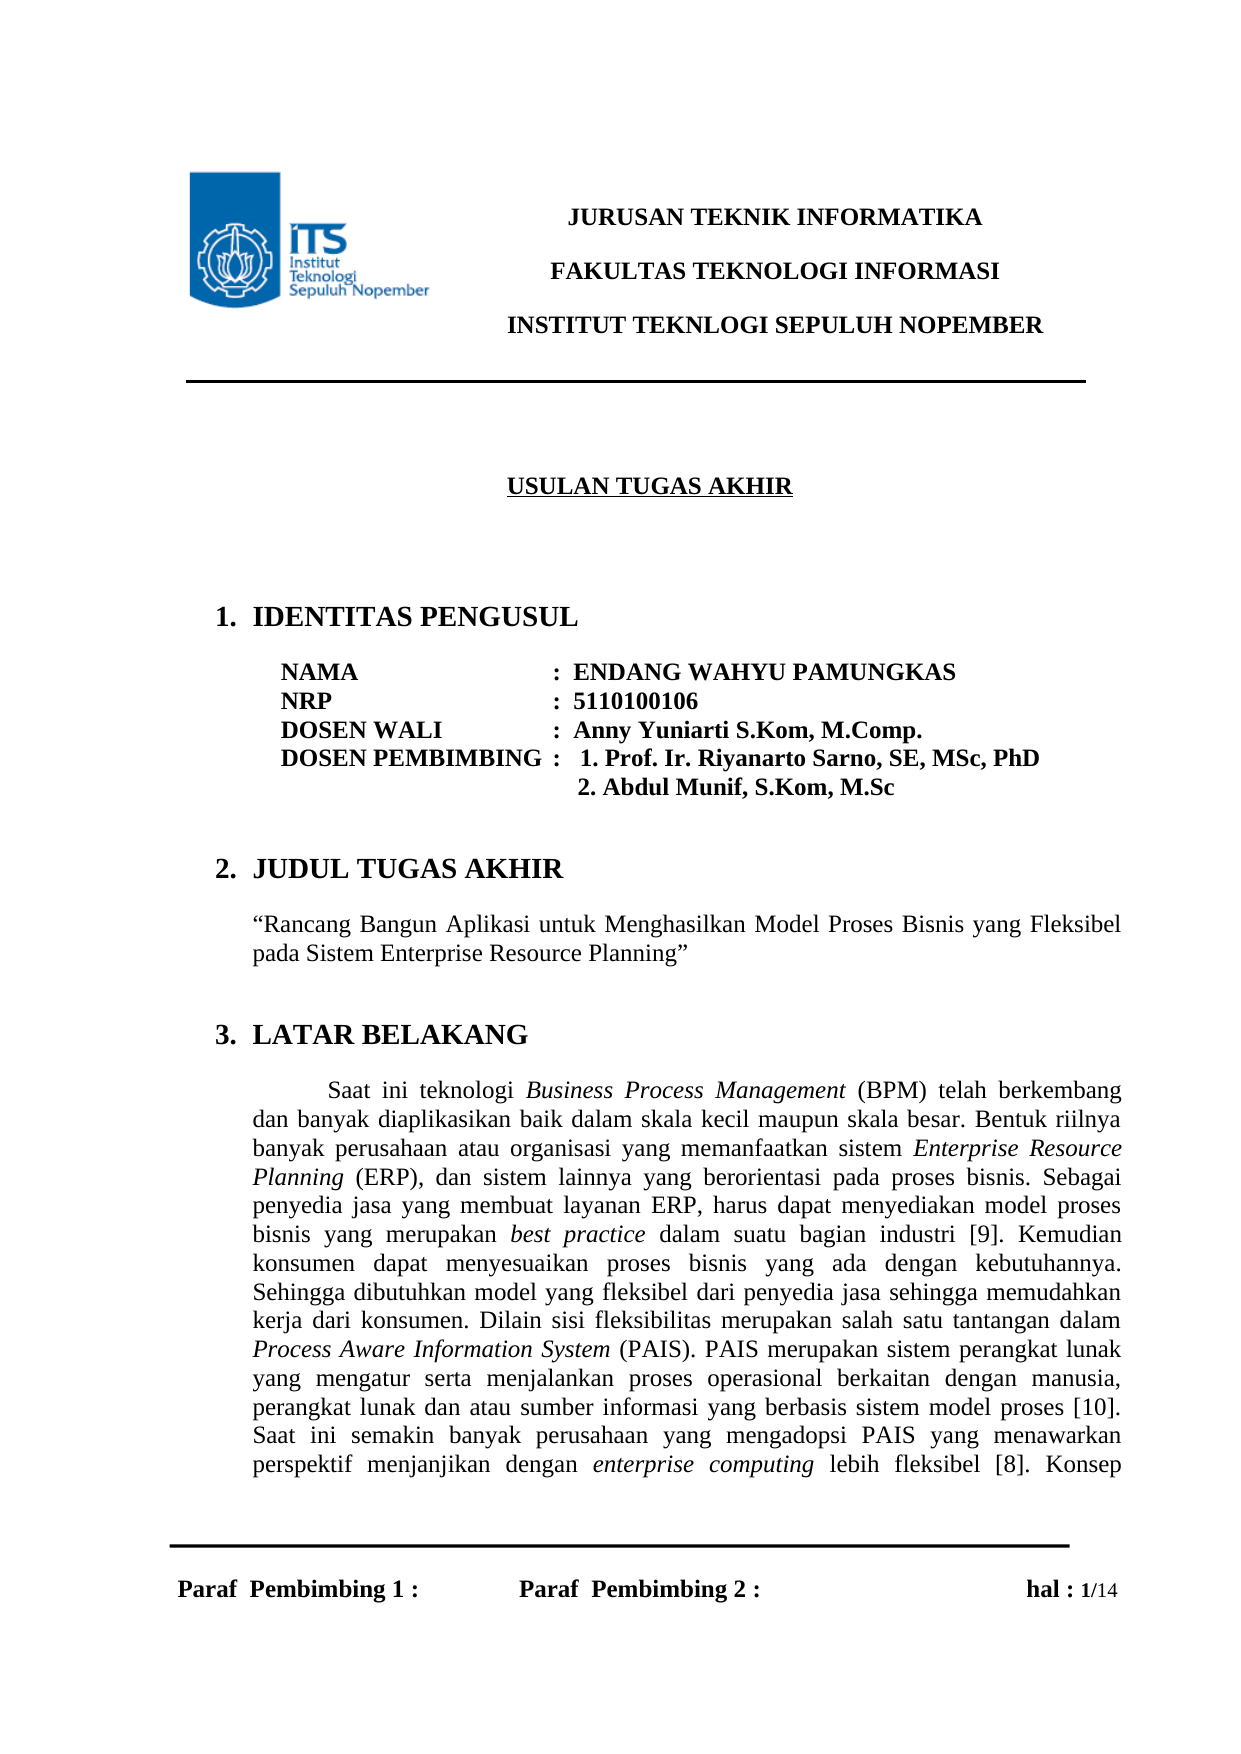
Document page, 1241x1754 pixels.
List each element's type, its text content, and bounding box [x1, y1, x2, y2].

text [252, 1076, 1122, 1478]
text JURUSAN TEKNIK INFORMATIKA [456, 202, 1122, 231]
text INSTITUT TEKNLOGI SEPULUH NOPEMBER [428, 310, 1122, 338]
text FAKULTAS TEKNOLOGI INFORMASI [456, 256, 1122, 285]
list DOSEN PEMBIMBING : 1. Prof. Ir. Riyanarto Sarno, SE, MSc, PhD [281, 743, 1122, 772]
subtitle IDENTITAS PENGUSUL [215, 599, 1122, 632]
list NRP : 5110100106 [281, 686, 1122, 715]
text USULAN TUGAS AKHIR [177, 471, 1122, 500]
list 2. Abdul Munif, S.Kom, M.Sc [281, 772, 1122, 801]
picture [178, 161, 456, 316]
text “Rancang Bangun Aplikasi untuk Menghasilkan Model Proses Bisnis yang Fleksibel pada Sistem Enterprise Resource Planning” [252, 909, 1122, 967]
subtitle LATAR BELAKANG [215, 1017, 1122, 1051]
list DOSEN WALI : Anny Yuniarti S.Kom, M.Comp. [281, 715, 1122, 743]
subtitle JUDUL TUGAS AKHIR [215, 851, 1122, 884]
list NAMA : ENDANG WAHYU PAMUNGKAS [281, 657, 1122, 686]
